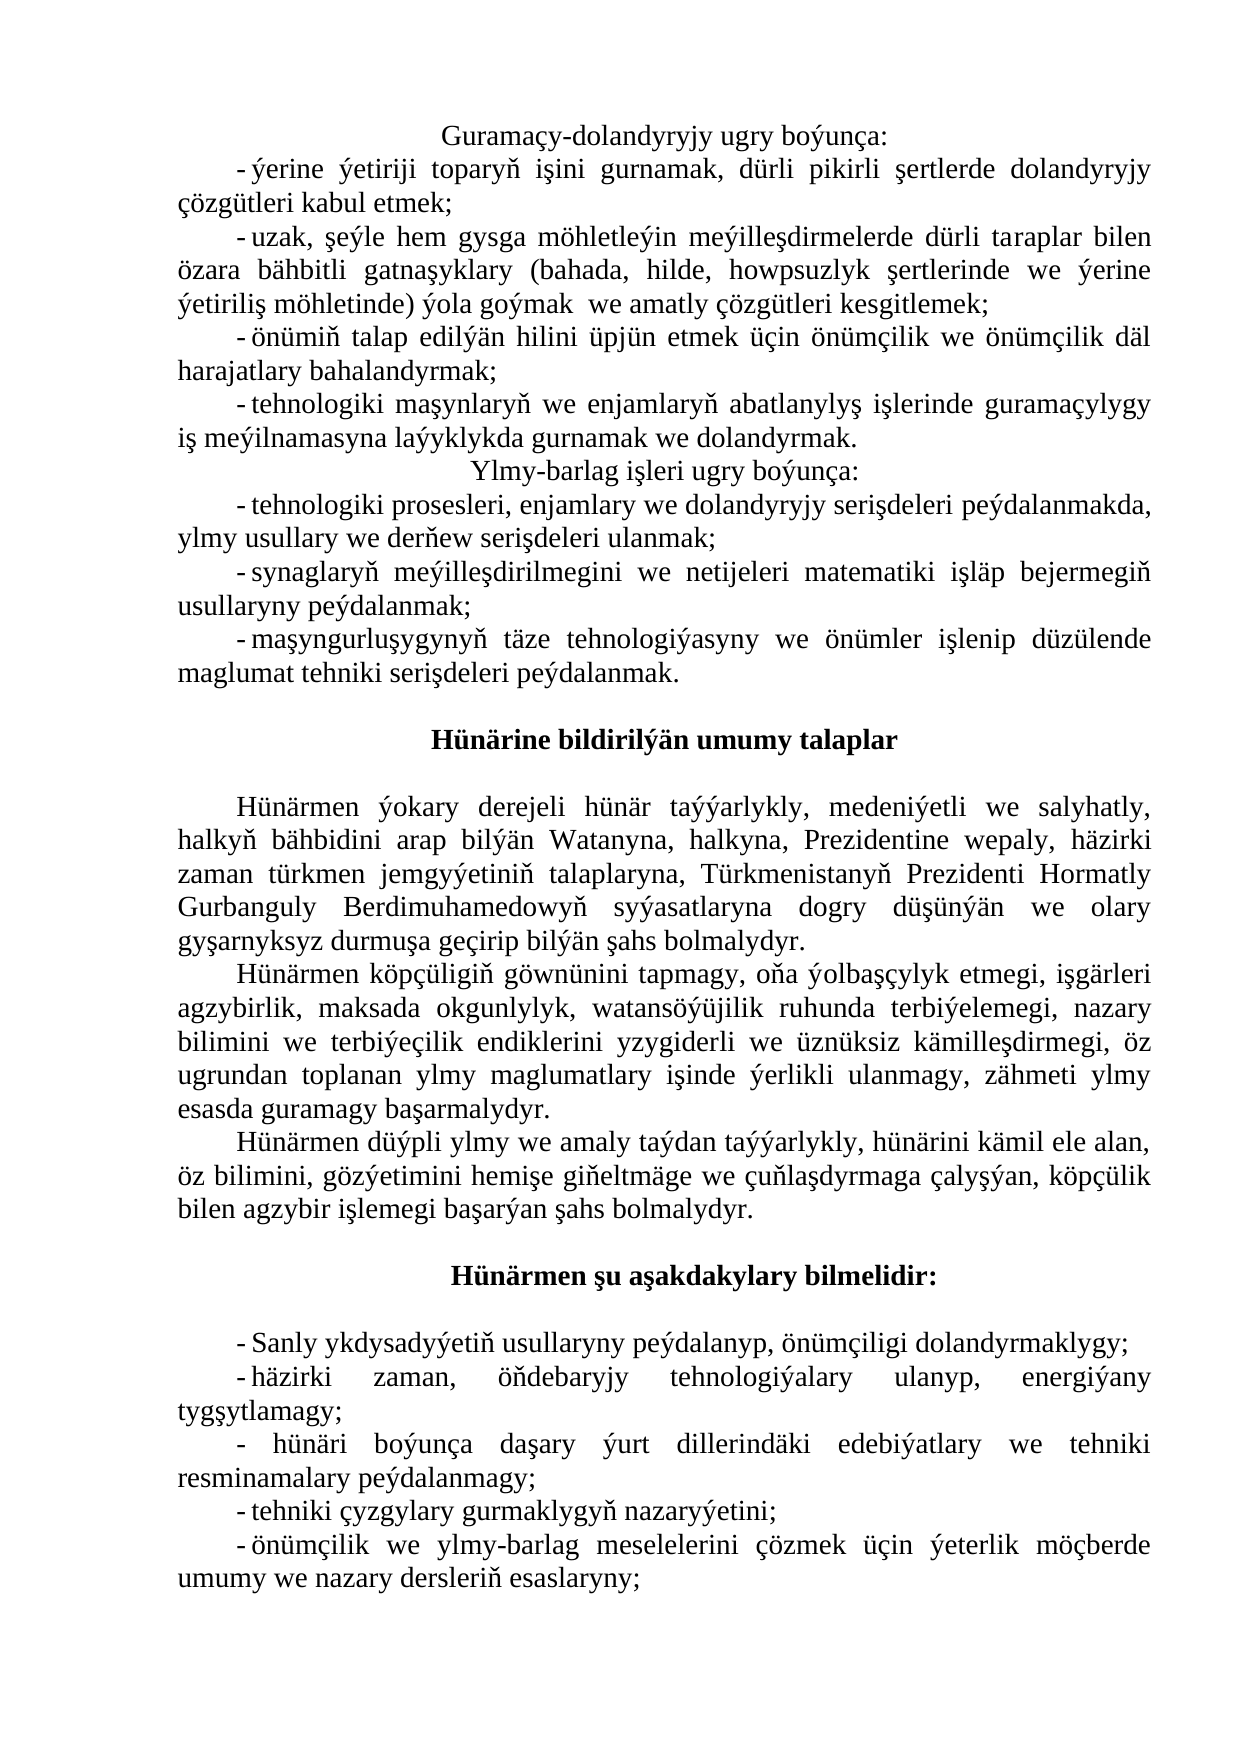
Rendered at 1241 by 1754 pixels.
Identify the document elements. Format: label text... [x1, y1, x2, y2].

text Hünärmen ýokary derejeli hünär taýýarlykly, medeniýetli we salyhatly, halkyň bähbidini arap bilýän Watanyna, halkyna, Prezidentine wepaly, häzirki zaman türkmen jemgyýetiniň talaplaryna, Türkmenistanyň Prezidenti Hormatly Gurbanguly Berdimuhamedowyň syýasatlaryna dogry düşünýän we olary gyşarnyksyz durmuşa geçirip bilýän şahs bolmalydyr. [177, 789, 1152, 957]
list synaglaryň meýilleşdirilmegini we netijeleri matematiki işläp bejermegiň usullaryny peýdalanmak; [177, 554, 1152, 621]
text Hünärmen köpçüligiň göwnünini tapmagy, oňa ýolbaşçylyk etmegi, işgärleri agzybirlik, maksada okgunlylyk, watansöýüjilik ruhunda terbiýelemegi, nazary bilimini we terbiýeçilik endiklerini yzygiderli we üznüksiz kämilleşdirmegi, öz ugrundan toplanan ylmy maglumatlary işinde ýerlikli ulanmagy, zähmeti ylmy esasda guramagy başarmalydyr. [177, 957, 1152, 1124]
list - hünäri boýunça daşary ýurt dillerindäki edebiýatlary we tehniki resminamalary peýdalanmagy; [177, 1426, 1152, 1493]
list Sanly ykdysadyýetiň usullaryny peýdalanyp, önümçiligi dolandyrmaklygy; [177, 1326, 1152, 1359]
list häzirki zaman, öňdebaryjy tehnologiýalary ulanyp, energiýany tygşytlamagy; [177, 1359, 1152, 1426]
text Guramaçy-dolandyryjy ugry boýunça: [177, 118, 1152, 152]
list önümçilik we ylmy-barlag meselelerini çözmek üçin ýeterlik möçberde umumy we nazary dersleriň esaslaryny; [177, 1527, 1152, 1594]
list ýerine ýetiriji toparyň işini gurnamak, dürli pikirli şertlerde dolandyryjy çözgütleri kabul etmek; [177, 152, 1152, 219]
list maşyngurluşygynyň täze tehnologiýasyny we önümler işlenip düzülende maglumat tehniki serişdeleri peýdalanmak. [177, 621, 1152, 688]
list tehniki çyzgylary gurmaklygyň nazaryýetini; [177, 1493, 1152, 1527]
text Hünärmen düýpli ylmy we amaly taýdan taýýarlykly, hünärini kämil ele alan, öz bilimini, gözýetimini hemişe giňeltmäge we çuňlaşdyrmaga çalyşýan, köpçülik bilen agzybir işlemegi başarýan şahs bolmalydyr. [177, 1124, 1152, 1225]
list tehnologiki prosesleri, enjamlary we dolandyryjy serişdeleri peýdalanmakda, ylmy usullary we derňew serişdeleri ulanmak; [177, 487, 1152, 554]
text Hünärine bildirilýän umumy talaplar [177, 722, 1152, 755]
list tehnologiki maşynlaryň we enjamlaryň abatlanylyş işlerinde guramaçylygy iş meýilnamasyna laýyklykda gurnamak we dolandyrmak. [177, 386, 1152, 453]
text Ylmy-barlag işleri ugry boýunça: [177, 453, 1152, 487]
list uzak, şeýle hem gysga möhletleýin meýilleşdirmelerde dürli taraplar bilen özara bähbitli gatnaşyklary (bahada, hilde, howpsuzlyk şertlerinde we ýerine ýetiriliş möhletinde) ýola goýmak we amatly çözgütleri kesgitlemek; [177, 219, 1152, 319]
text Hünärmen şu aşakdakylary bilmelidir: [177, 1258, 1152, 1292]
list önümiň talap edilýän hilini üpjün etmek üçin önümçilik we önümçilik däl harajatlary bahalandyrmak; [177, 319, 1152, 386]
